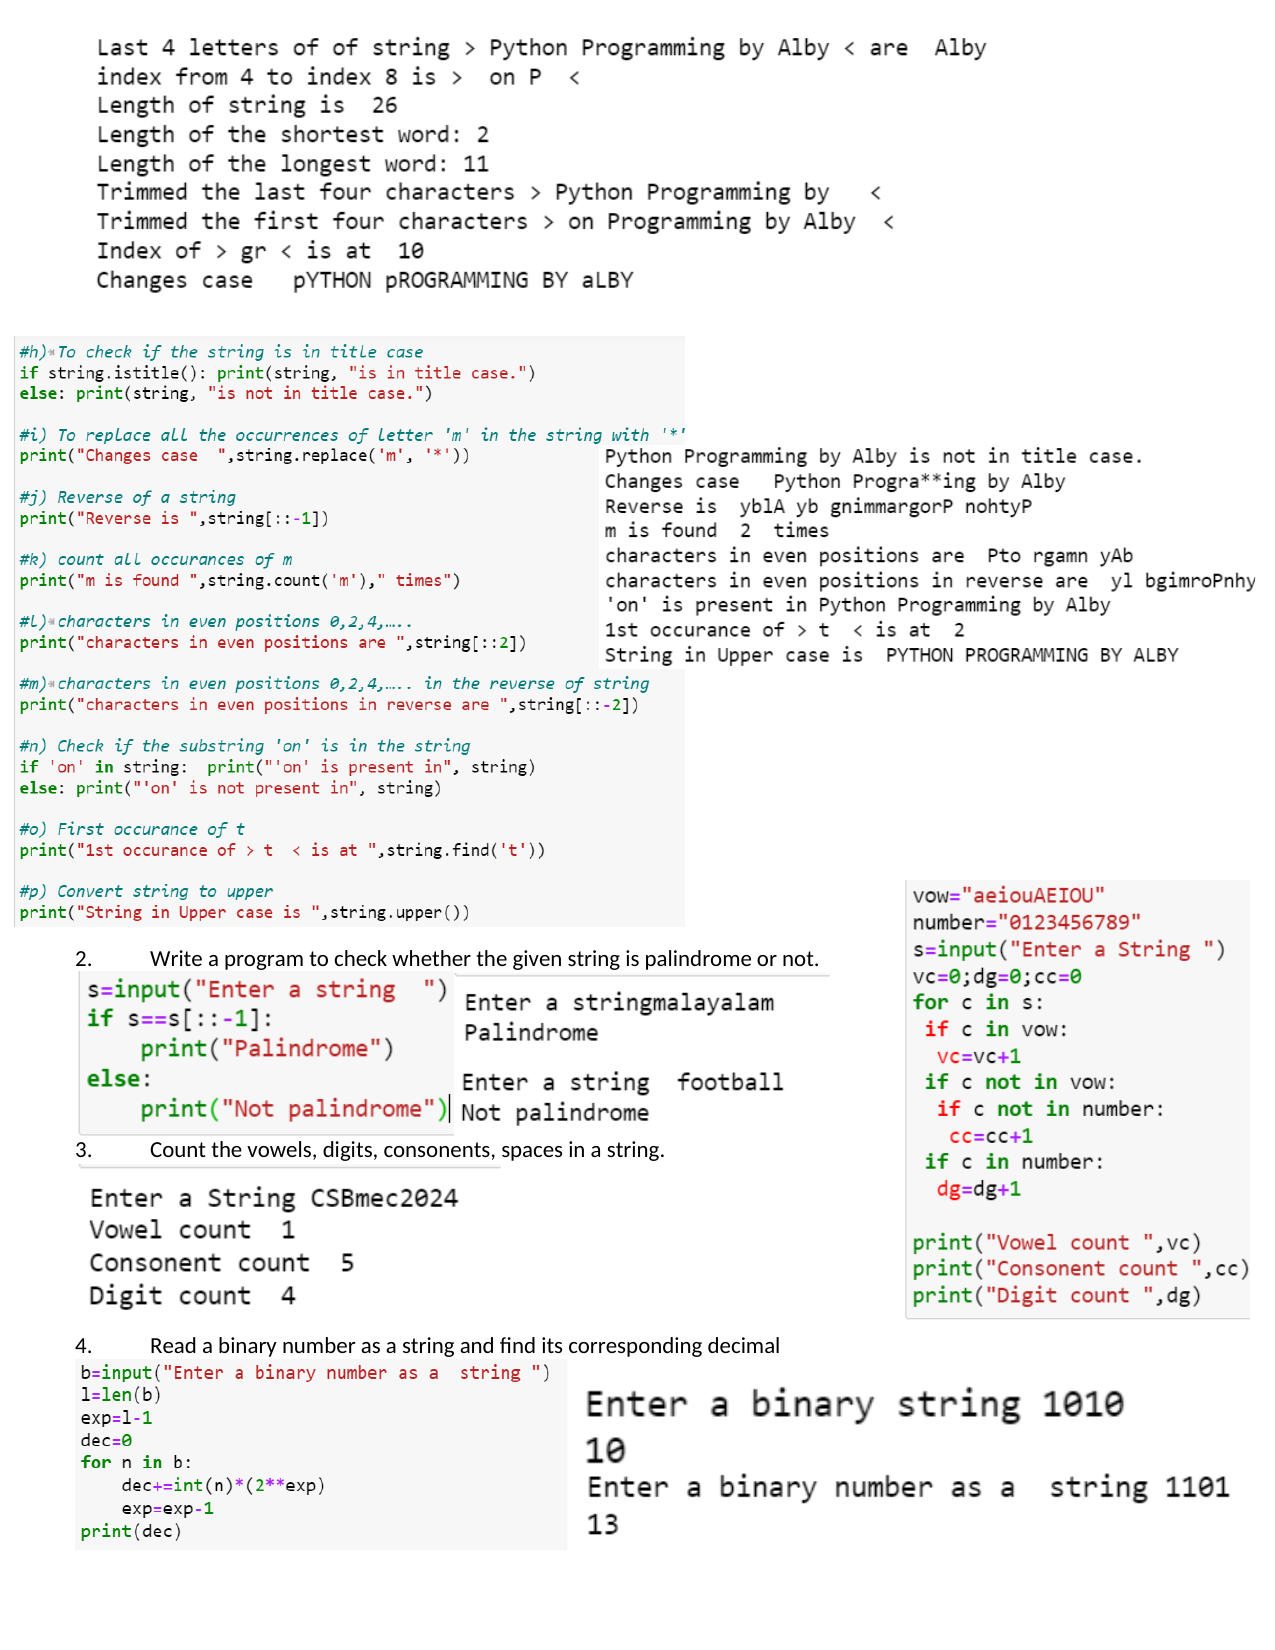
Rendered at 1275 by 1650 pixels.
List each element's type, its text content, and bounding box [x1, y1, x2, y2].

text 4. Read a binary number as a string and find its corresponding decimal [75, 1332, 1200, 1359]
text 3. Count the vowels, digits, consonents, spaces in a string. [75, 1135, 1200, 1163]
picture [75, 1359, 568, 1550]
picture [75, 1164, 501, 1321]
picture [10, 336, 1256, 927]
picture [75, 971, 830, 1136]
picture [572, 1369, 1249, 1547]
text 2. Write a program to check whether the given string is palindrome or not. [75, 944, 1200, 972]
picture [902, 880, 1250, 1321]
picture [75, 26, 994, 294]
